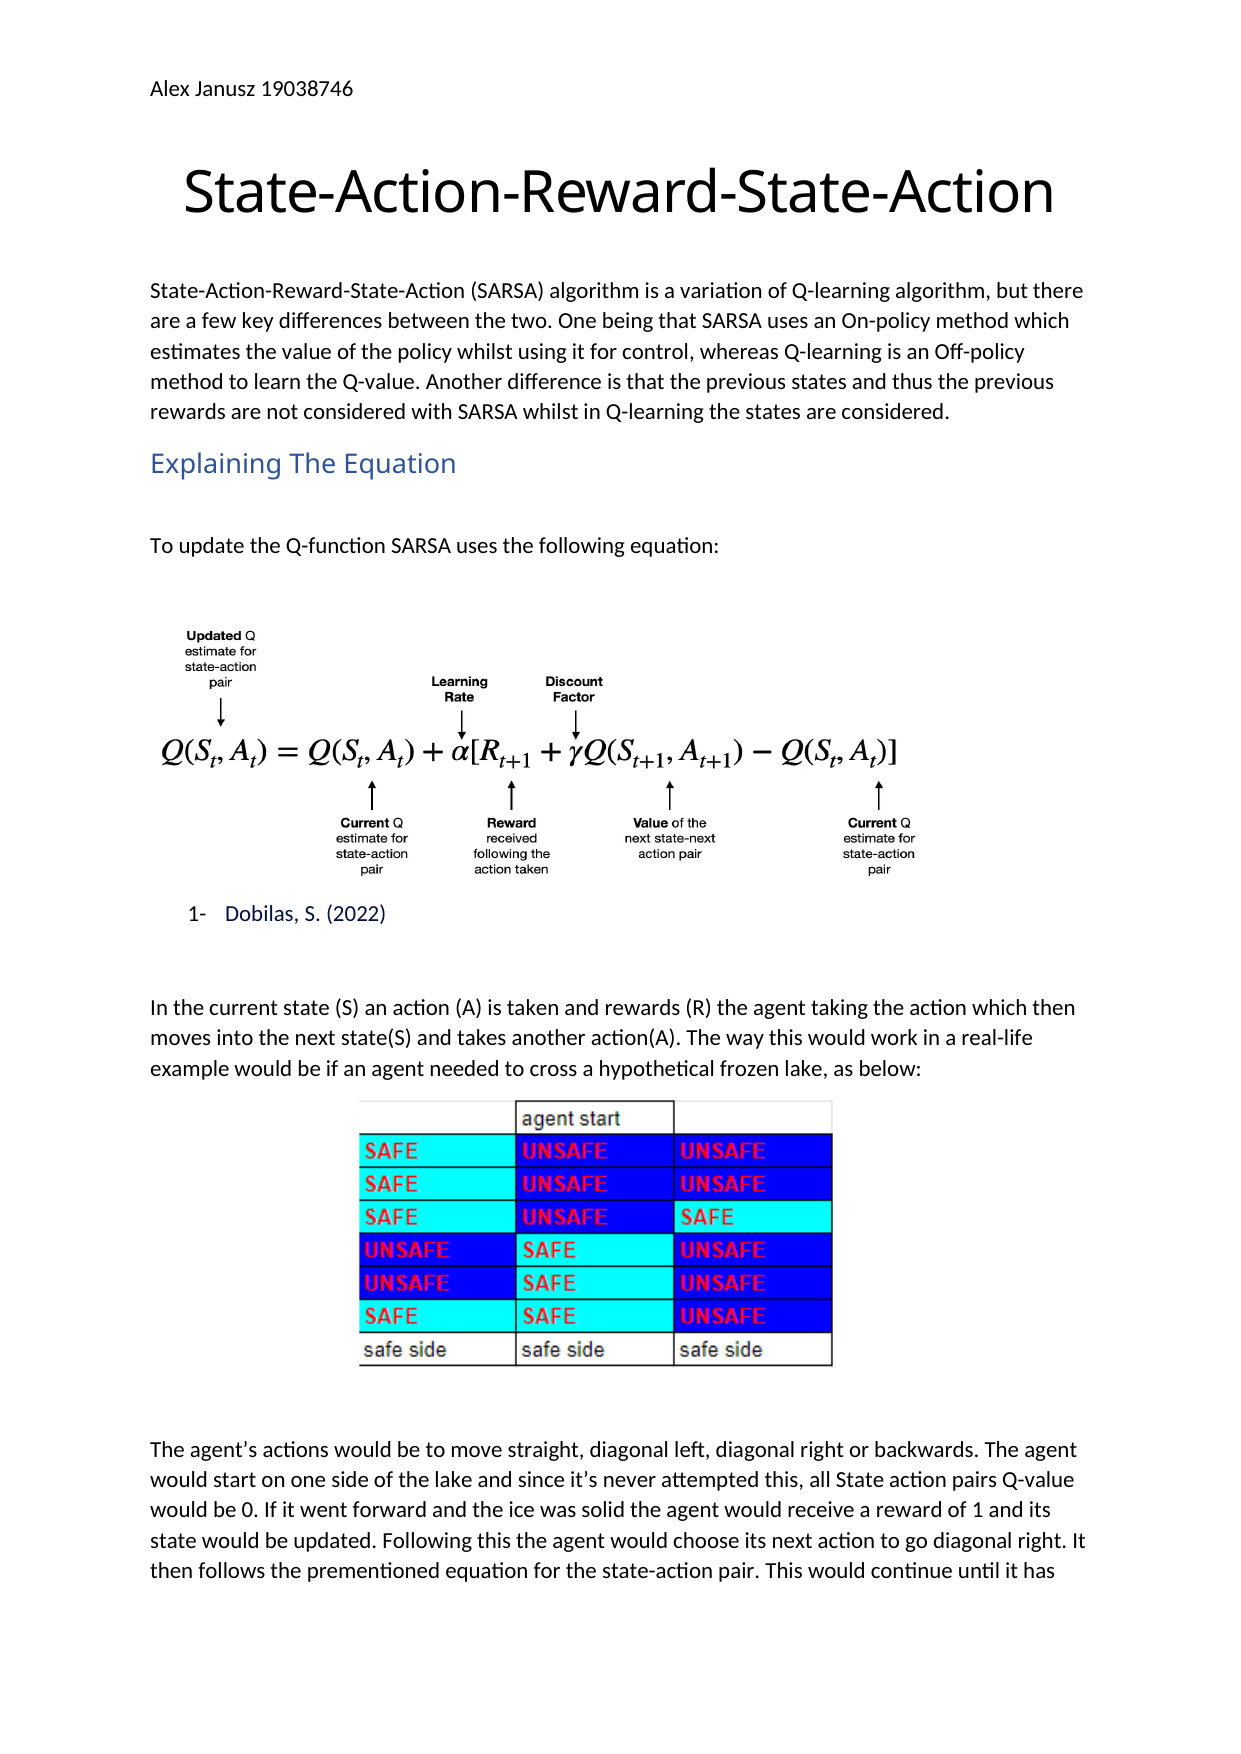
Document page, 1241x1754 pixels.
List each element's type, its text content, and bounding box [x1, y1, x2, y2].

title State-Action-Reward-State-Action [150, 150, 1090, 229]
text To update the Q-function SARSA uses the following equation: [150, 531, 1090, 559]
text State-Action-Reward-State-Action (SARSA) algorithm is a variation of Q-learning algorithm, but there are a few key differences between the two. One being that SARSA uses an On-policy method which estimates the value of the policy whilst using it for control, whereas Q-learning is an Off-policy method to learn the Q-value. Another difference is that the previous states and thus the previous rewards are not considered with SARSA whilst in Q-learning the states are considered. [150, 276, 1090, 425]
text In the current state (S) an action (A) is taken and rewards (R) the agent taking the action which then moves into the next state(S) and takes another action(A). The way this would work in a real-life example would be if an agent needed to cross a hypothetical frozen lake, as below: [150, 993, 1090, 1082]
list Dobilas, S. (2022) [187, 899, 1090, 927]
picture [359, 1100, 833, 1368]
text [150, 1435, 1090, 1584]
picture [150, 624, 927, 881]
subtitle Explaining The Equation [150, 444, 1090, 481]
